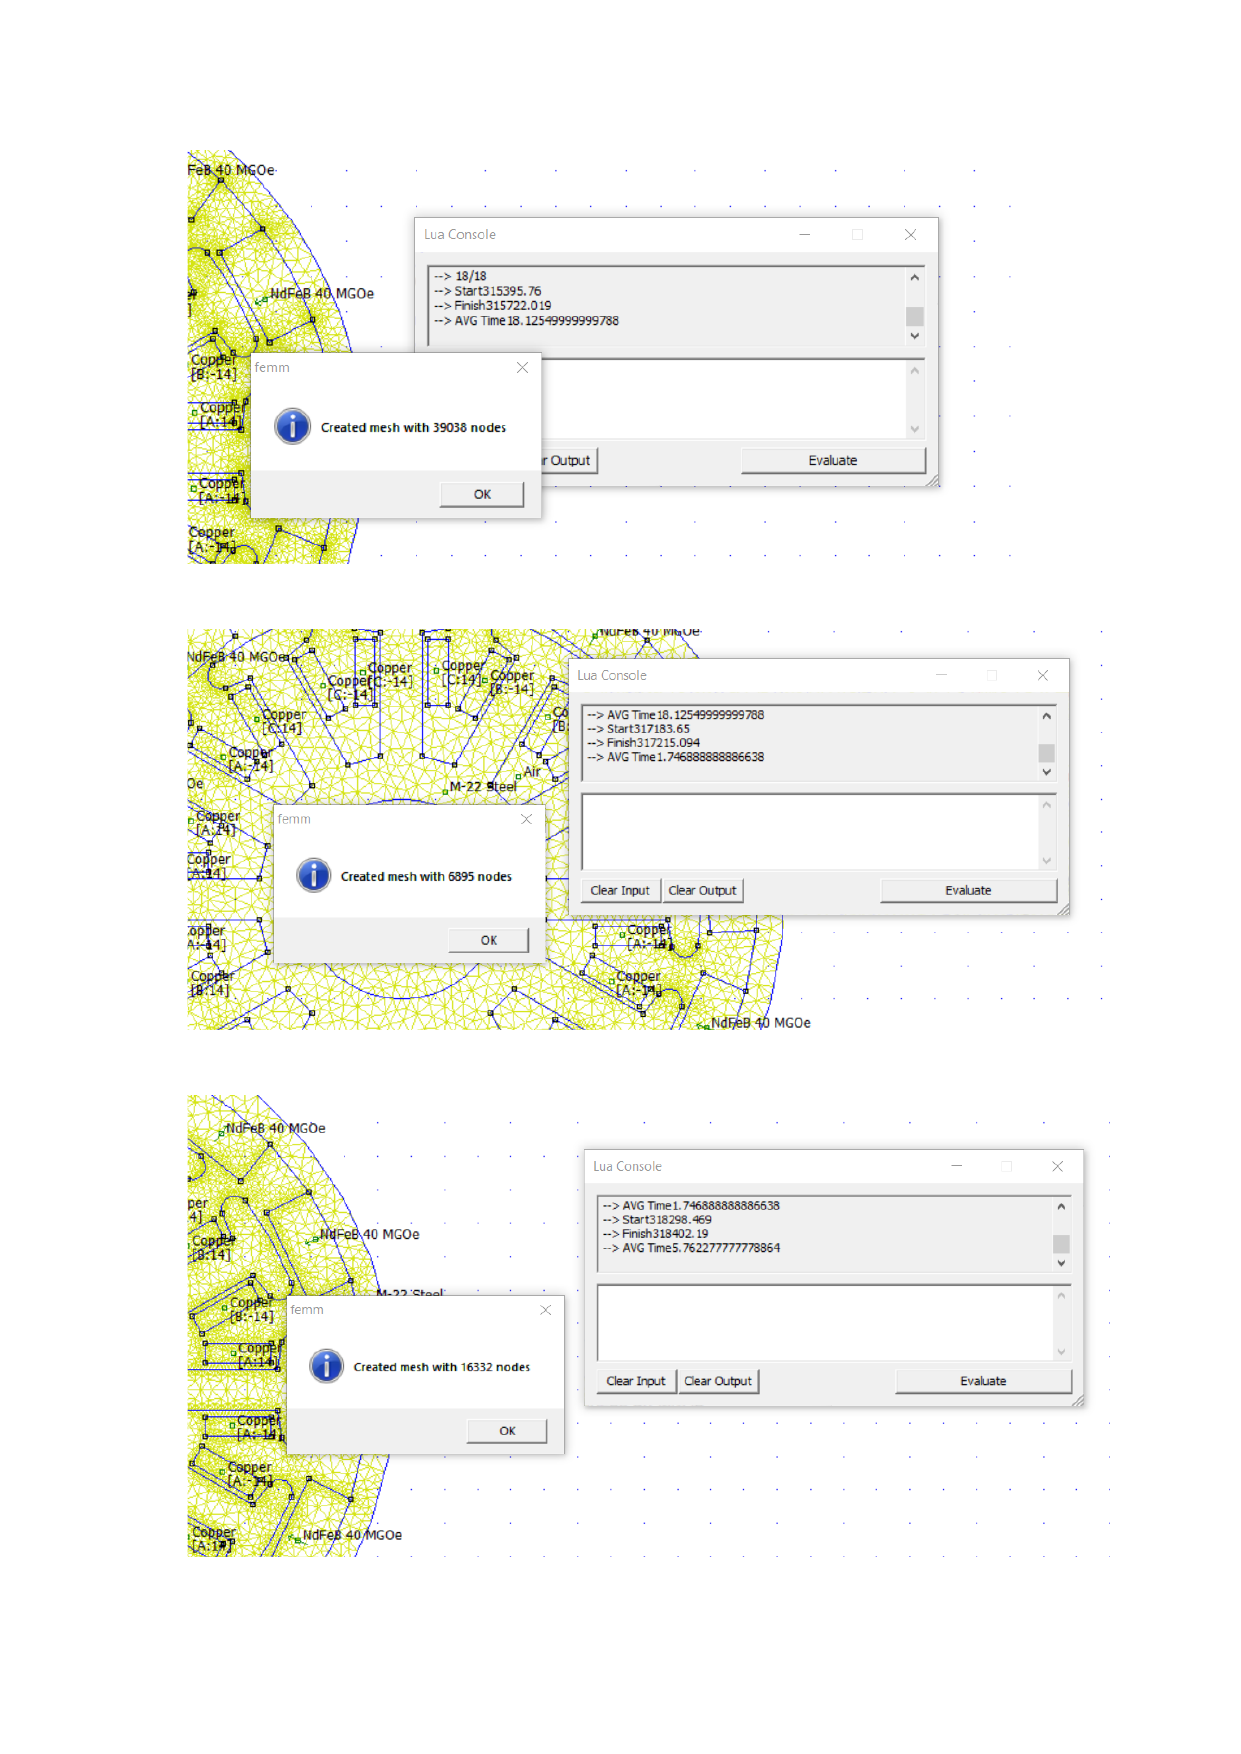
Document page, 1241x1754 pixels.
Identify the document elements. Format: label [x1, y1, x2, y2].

picture [187, 150, 1039, 564]
picture [187, 1095, 1128, 1557]
picture [187, 629, 1128, 1030]
